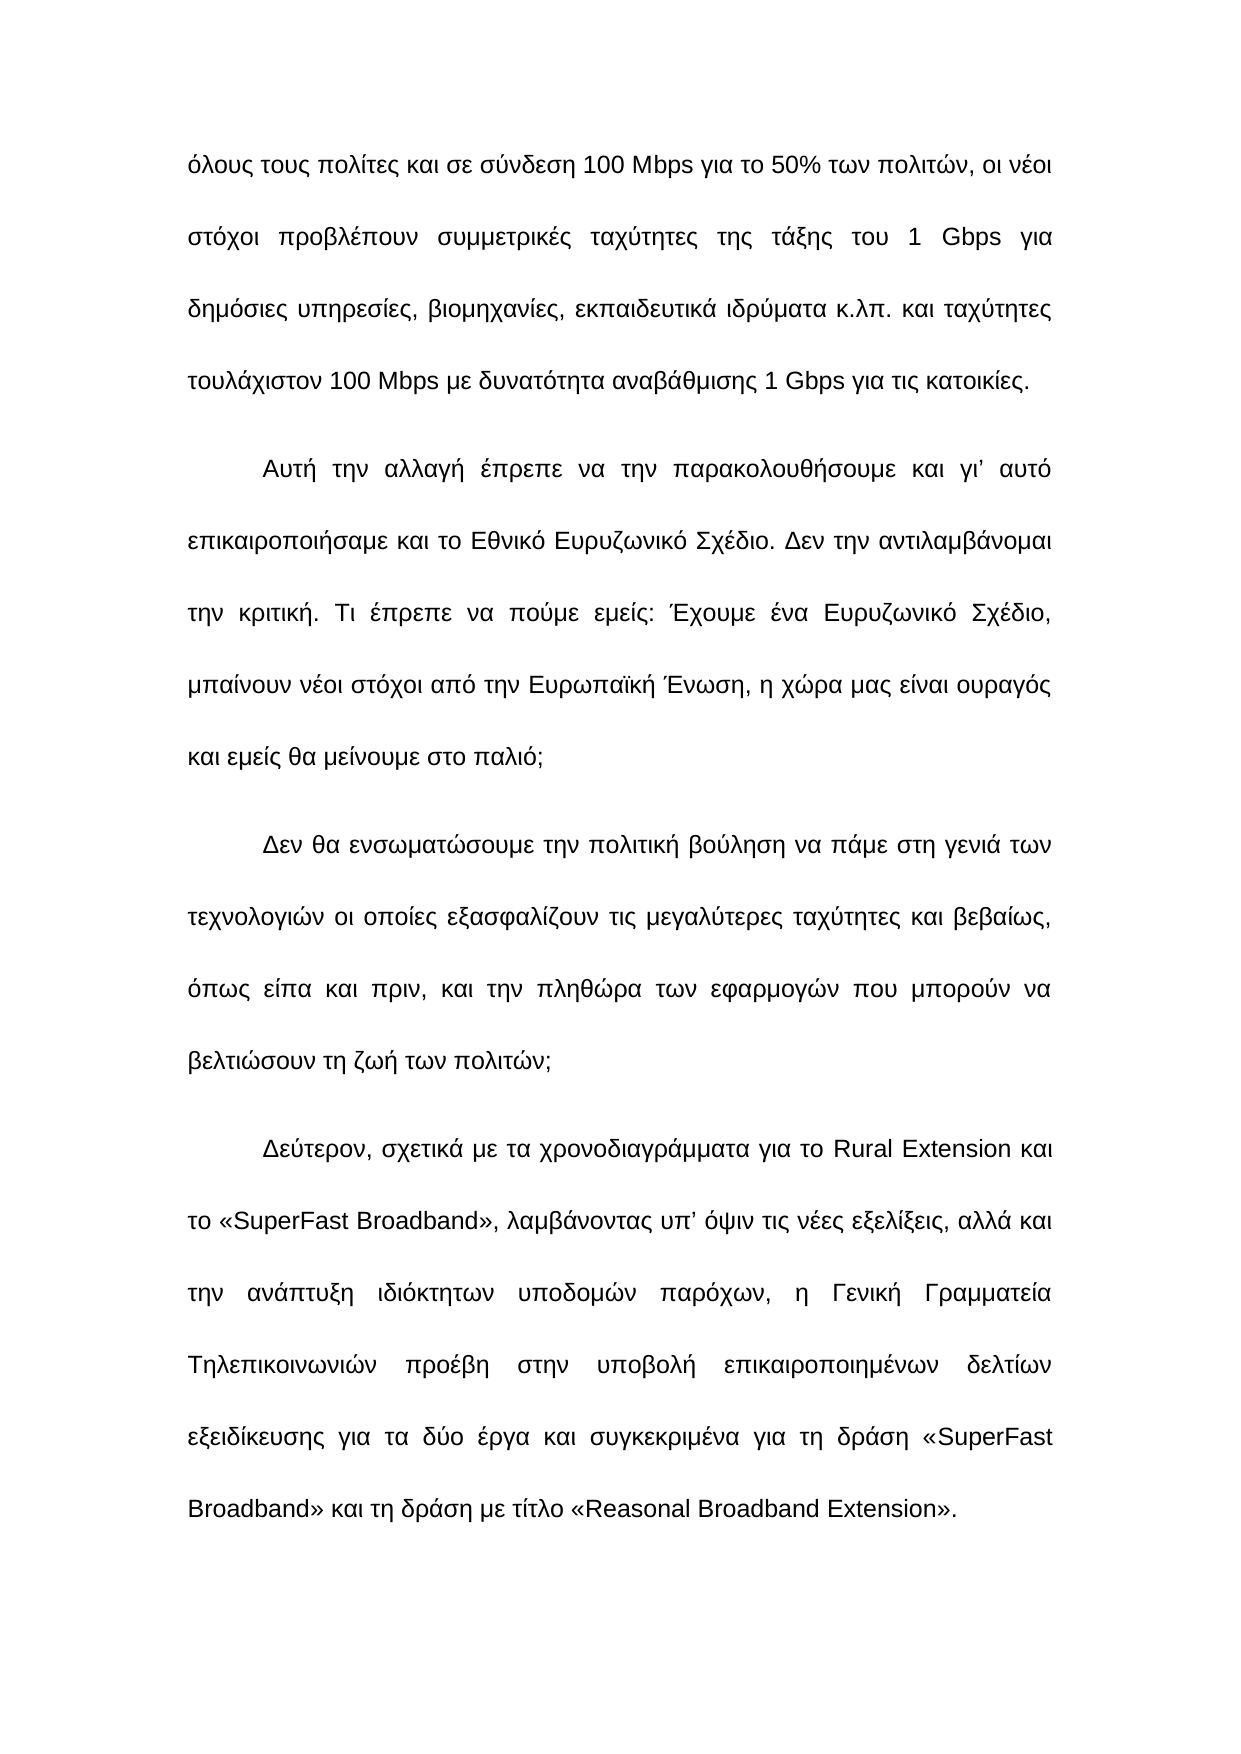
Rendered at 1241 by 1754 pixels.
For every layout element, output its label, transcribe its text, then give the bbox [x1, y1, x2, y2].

text Δεν θα ενσωματώσουμε την πολιτική βούληση να πάμε στη γενιά των τεχνολογιών οι οποίες εξασφαλίζουν τις μεγαλύτερες ταχύτητες και βεβαίως, όπως είπα και πριν, και την πληθώρα των εφαρμογών που μπορούν να βελτιώσουν τη ζωή των πολιτών; [187, 830, 1053, 1074]
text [187, 150, 1053, 394]
text Δεύτερον, σχετικά με τα χρονοδιαγράμματα για το Rural Extension και το «SuperFast Broadband», λαμβάνοντας υπ’ όψιν τις νέες εξελίξεις, αλλά και την ανάπτυξη ιδιόκτητων υποδομών παρόχων, η Γενική Γραμματεία Τηλεπικοινωνιών προέβη στην υποβολή επικαιροποιημένων δελτίων εξειδίκευσης για τα δύο έργα και συγκεκριμένα για τη δράση «SuperFast Broadband» και τη δράση με τίτλο «Reasonal Broadband Extension». [187, 1134, 1053, 1522]
text Αυτή την αλλαγή έπρεπε να την παρακολουθήσουμε και γι’ αυτό επικαιροποιήσαμε και το Εθνικό Ευρυζωνικό Σχέδιο. Δεν την αντιλαμβάνομαι την κριτική. Τι έπρεπε να πούμε εμείς: Έχουμε ένα Ευρυζωνικό Σχέδιο, μπαίνουν νέοι στόχοι από την Ευρωπαϊκή Ένωση, η χώρα μας είναι ουραγός και εμείς θα μείνουμε στο παλιό; [187, 454, 1053, 770]
